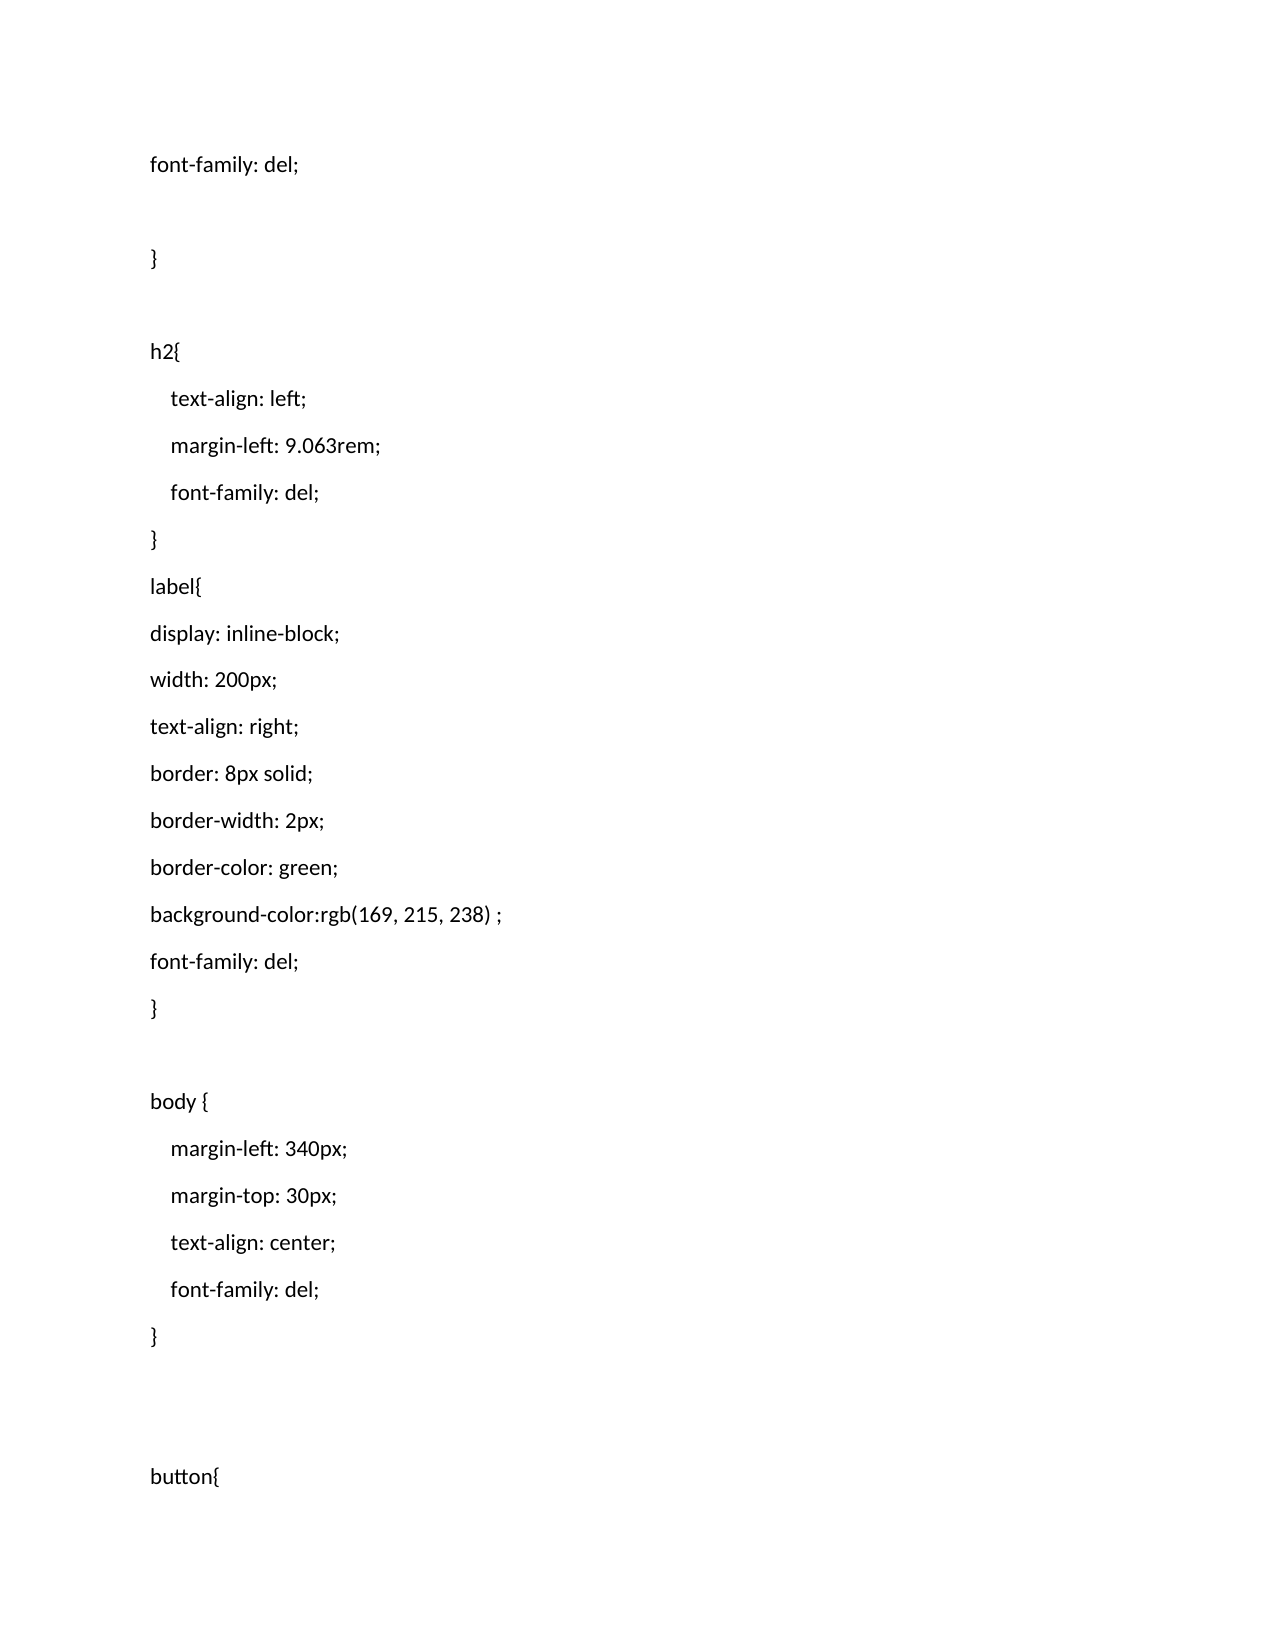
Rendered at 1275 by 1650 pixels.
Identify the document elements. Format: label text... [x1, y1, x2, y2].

text font-family: del; [150, 478, 1125, 506]
text font-family: del; [150, 150, 1125, 178]
text } [150, 994, 1125, 1022]
text body { [150, 1087, 1125, 1116]
text } [150, 525, 1125, 553]
text font-family: del; [150, 1275, 1125, 1303]
text h2{ [150, 337, 1125, 366]
text button{ [150, 1462, 1125, 1491]
text width: 200px; [150, 666, 1125, 694]
text background-color:rgb(169, 215, 238) ; [150, 900, 1125, 928]
text border-width: 2px; [150, 806, 1125, 834]
text display: inline-block; [150, 619, 1125, 647]
text text-align: right; [150, 712, 1125, 741]
text font-family: del; [150, 947, 1125, 975]
text label{ [150, 572, 1125, 600]
text margin-left: 340px; [150, 1134, 1125, 1162]
text margin-top: 30px; [150, 1181, 1125, 1209]
text border: 8px solid; [150, 759, 1125, 787]
text border-color: green; [150, 853, 1125, 881]
text } [150, 244, 1125, 272]
text text-align: left; [150, 384, 1125, 412]
text margin-left: 9.063rem; [150, 431, 1125, 459]
text } [150, 1322, 1125, 1350]
text text-align: center; [150, 1228, 1125, 1256]
